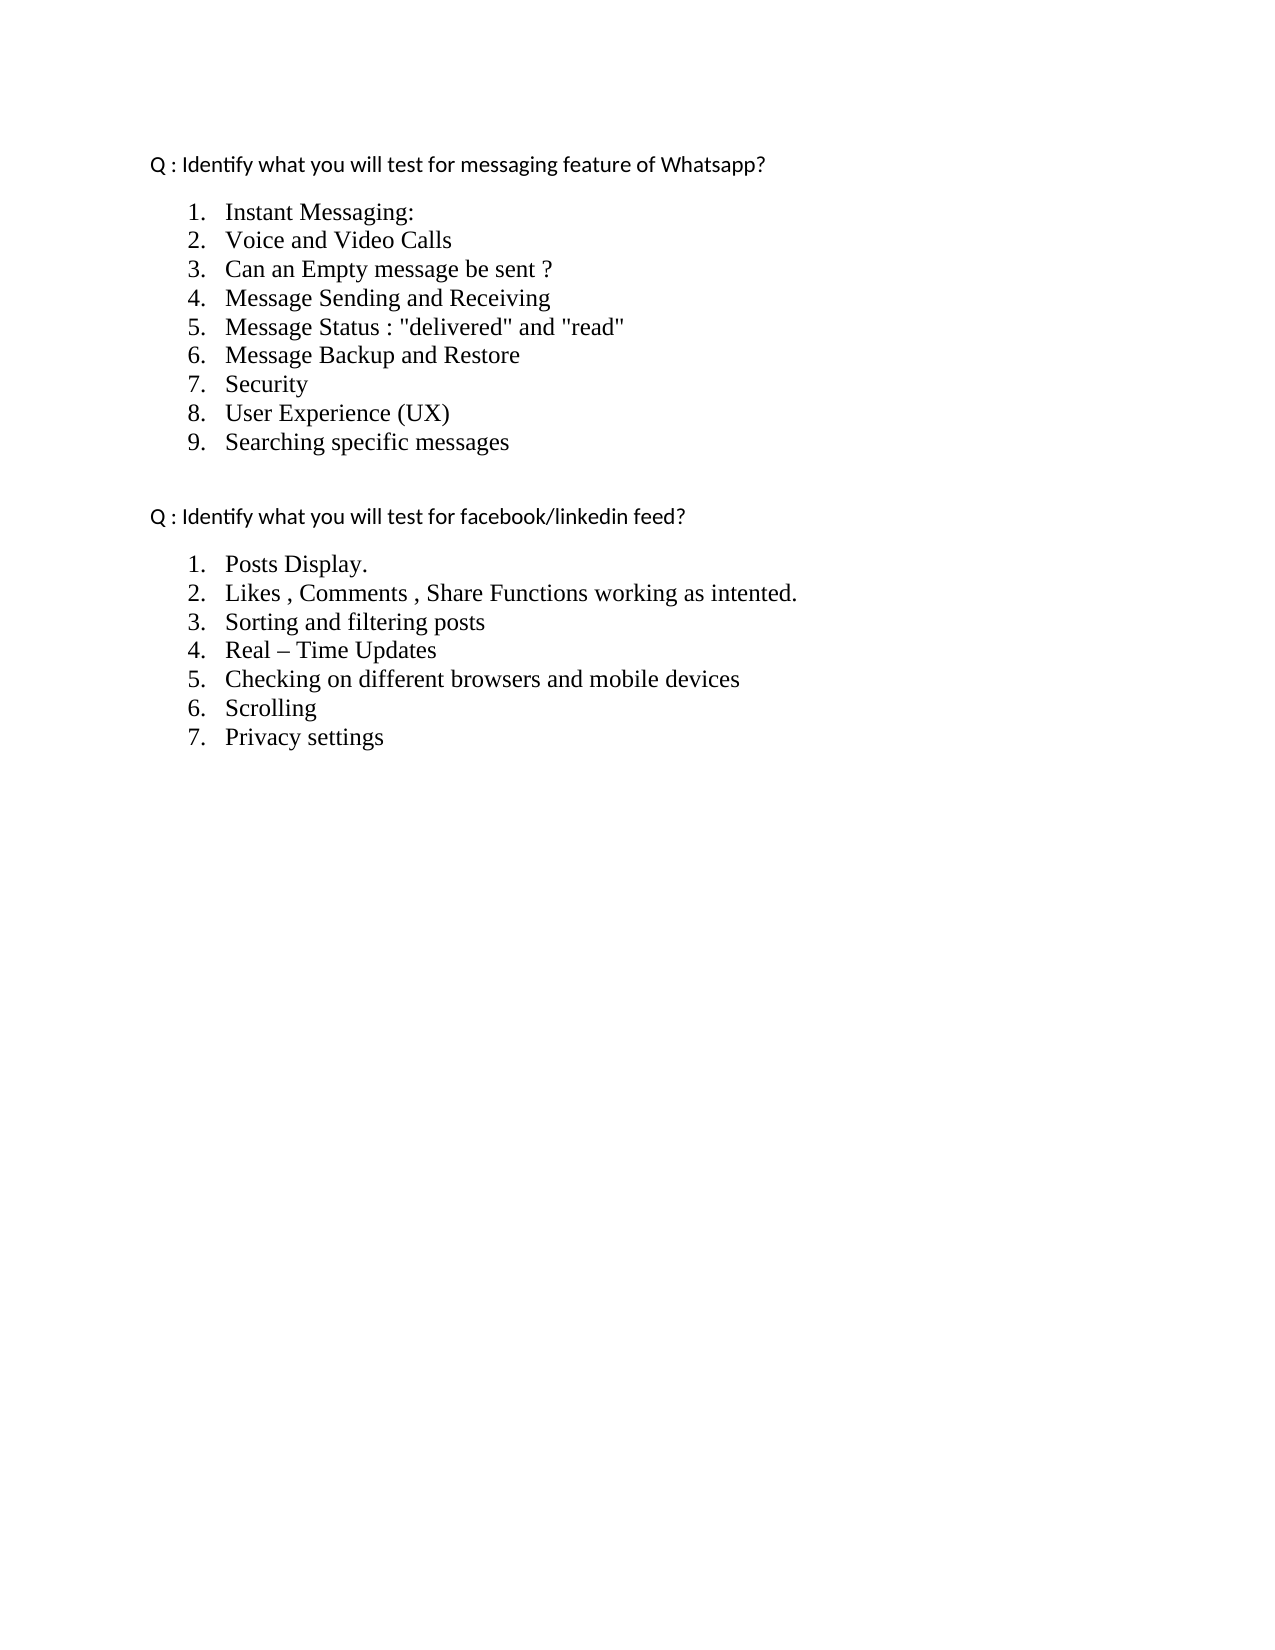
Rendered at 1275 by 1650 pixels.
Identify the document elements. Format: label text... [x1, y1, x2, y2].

list Likes , Comments , Share Functions working as intented. [187, 578, 1125, 607]
list Real – Time Updates [187, 636, 1125, 664]
list Message Status : "delivered" and "read" [187, 312, 1125, 341]
list Message Sending and Receiving [187, 283, 1125, 312]
list Checking on different browsers and mobile devices [187, 664, 1125, 693]
list Message Backup and Restore [187, 341, 1125, 369]
list Searching specific messages [187, 427, 1125, 456]
list Posts Display. [187, 549, 1125, 578]
list Can an Empty message be sent ? [187, 254, 1125, 283]
list Scrolling [187, 693, 1125, 722]
list Privacy settings [187, 722, 1125, 751]
text Q : Identify what you will test for messaging feature of Whatsapp? [150, 150, 1125, 178]
list User Experience (UX) [187, 398, 1125, 427]
text Q : Identify what you will test for facebook/linkedin feed? [150, 502, 1125, 531]
list Security [187, 369, 1125, 398]
list Instant Messaging: [187, 197, 1125, 226]
list Sorting and filtering posts [187, 607, 1125, 636]
list Voice and Video Calls [187, 226, 1125, 254]
